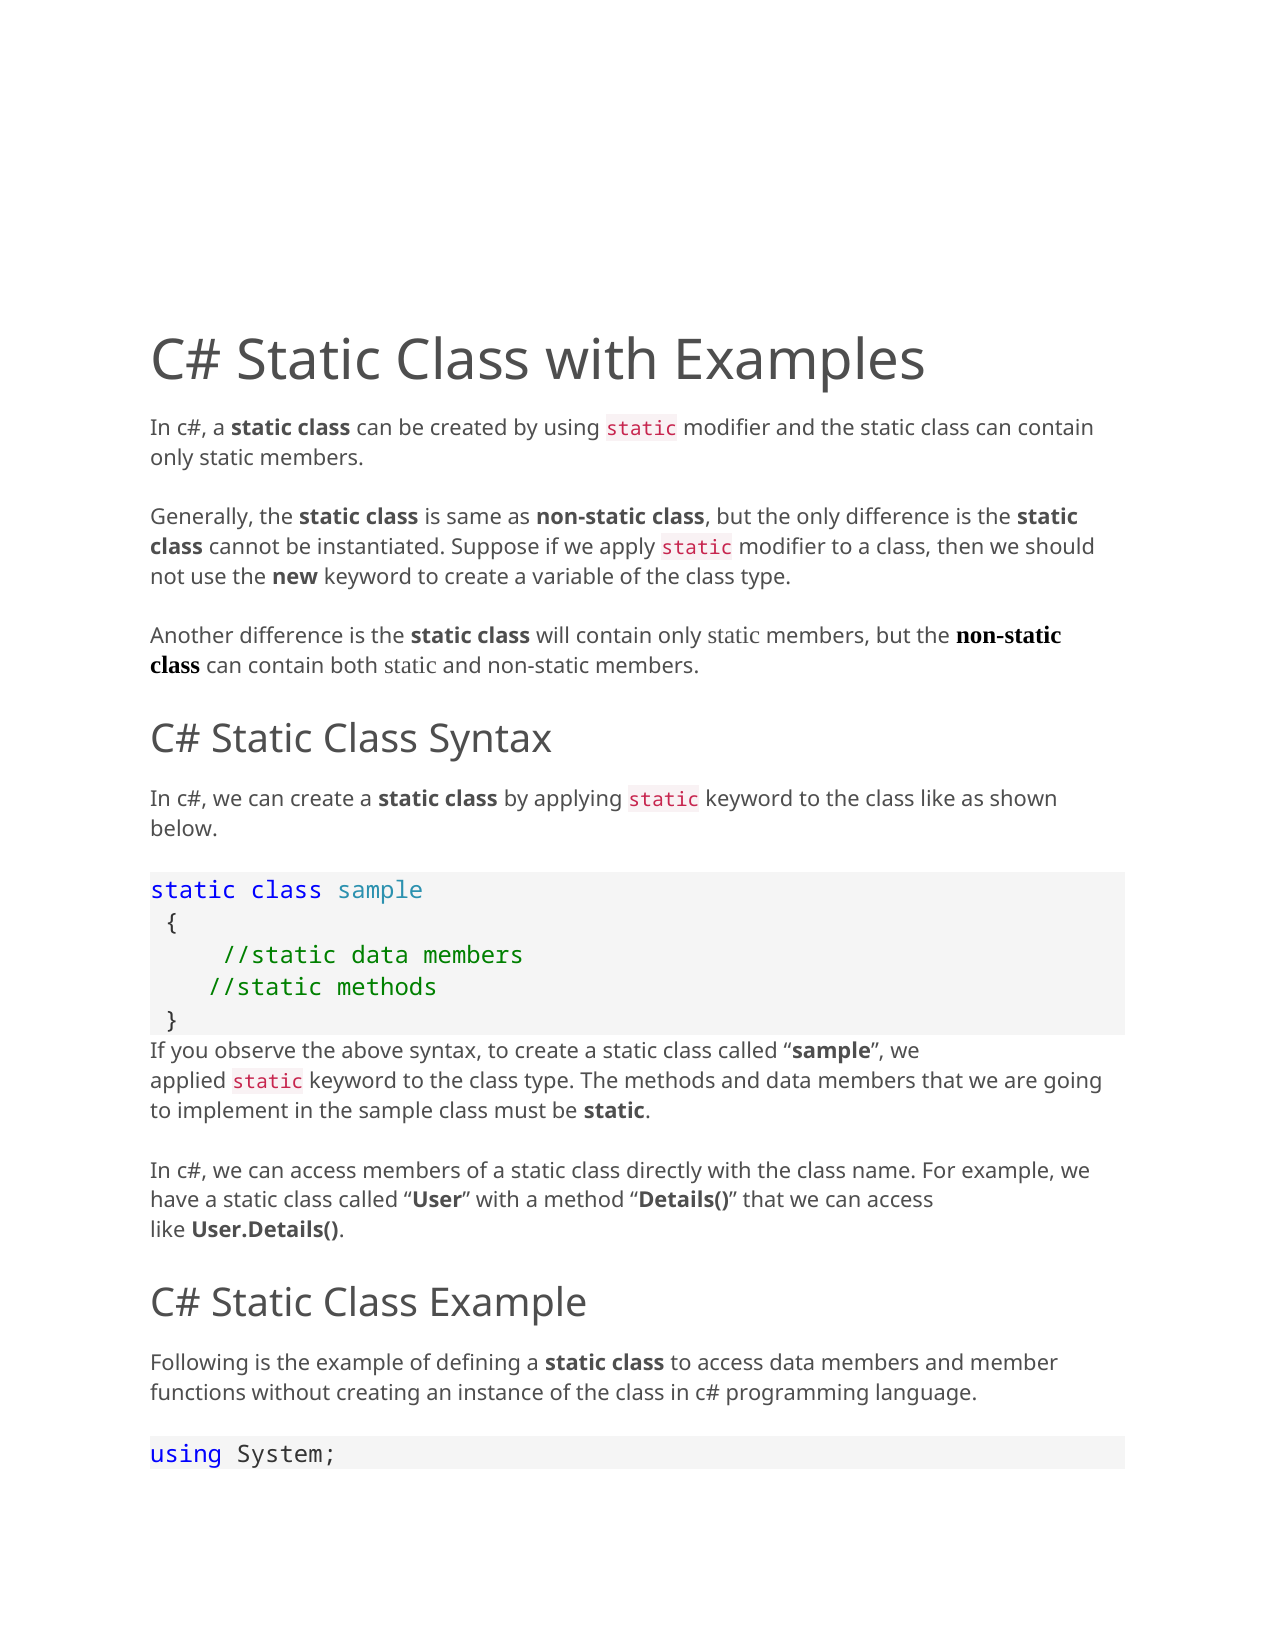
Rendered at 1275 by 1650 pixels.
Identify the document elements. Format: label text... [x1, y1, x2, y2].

text //static data members [150, 938, 1125, 970]
text using System; [150, 1436, 1125, 1469]
text Following is the example of defining a static class to access data members and member functions without creating an instance of the class in c# programming language. [150, 1347, 1125, 1407]
text Another difference is the static class will contain only static members, but the non-static class can contain both static and non-static members. [150, 620, 1125, 680]
text In c#, we can create a static class by applying static keyword to the class like as shown below. [150, 783, 1125, 843]
subtitle C# Static Class Example [150, 1263, 1125, 1328]
text { [150, 905, 1125, 938]
text In c#, we can access members of a static class directly with the class name. For example, we have a static class called “User” with a method “Details()” that we can access like User.Details(). [150, 1154, 1125, 1244]
subtitle C# Static Class Syntax [150, 699, 1125, 764]
text In c#, a static class can be created by using static modifier and the static class can contain only static members. [150, 412, 1125, 471]
text } [150, 1003, 1125, 1035]
subtitle C# Static Class with Examples [150, 319, 1125, 396]
text //static methods [150, 970, 1125, 1003]
text static class sample [150, 872, 1125, 905]
text If you observe the above syntax, to create a static class called “sample”, we applied static keyword to the class type. The methods and data members that we are going to implement in the sample class must be static. [150, 1035, 1125, 1125]
text Generally, the static class is same as non-static class, but the only difference is the static class cannot be instantiated. Suppose if we apply static modifier to a class, then we should not use the new keyword to create a variable of the class type. [150, 501, 1125, 591]
